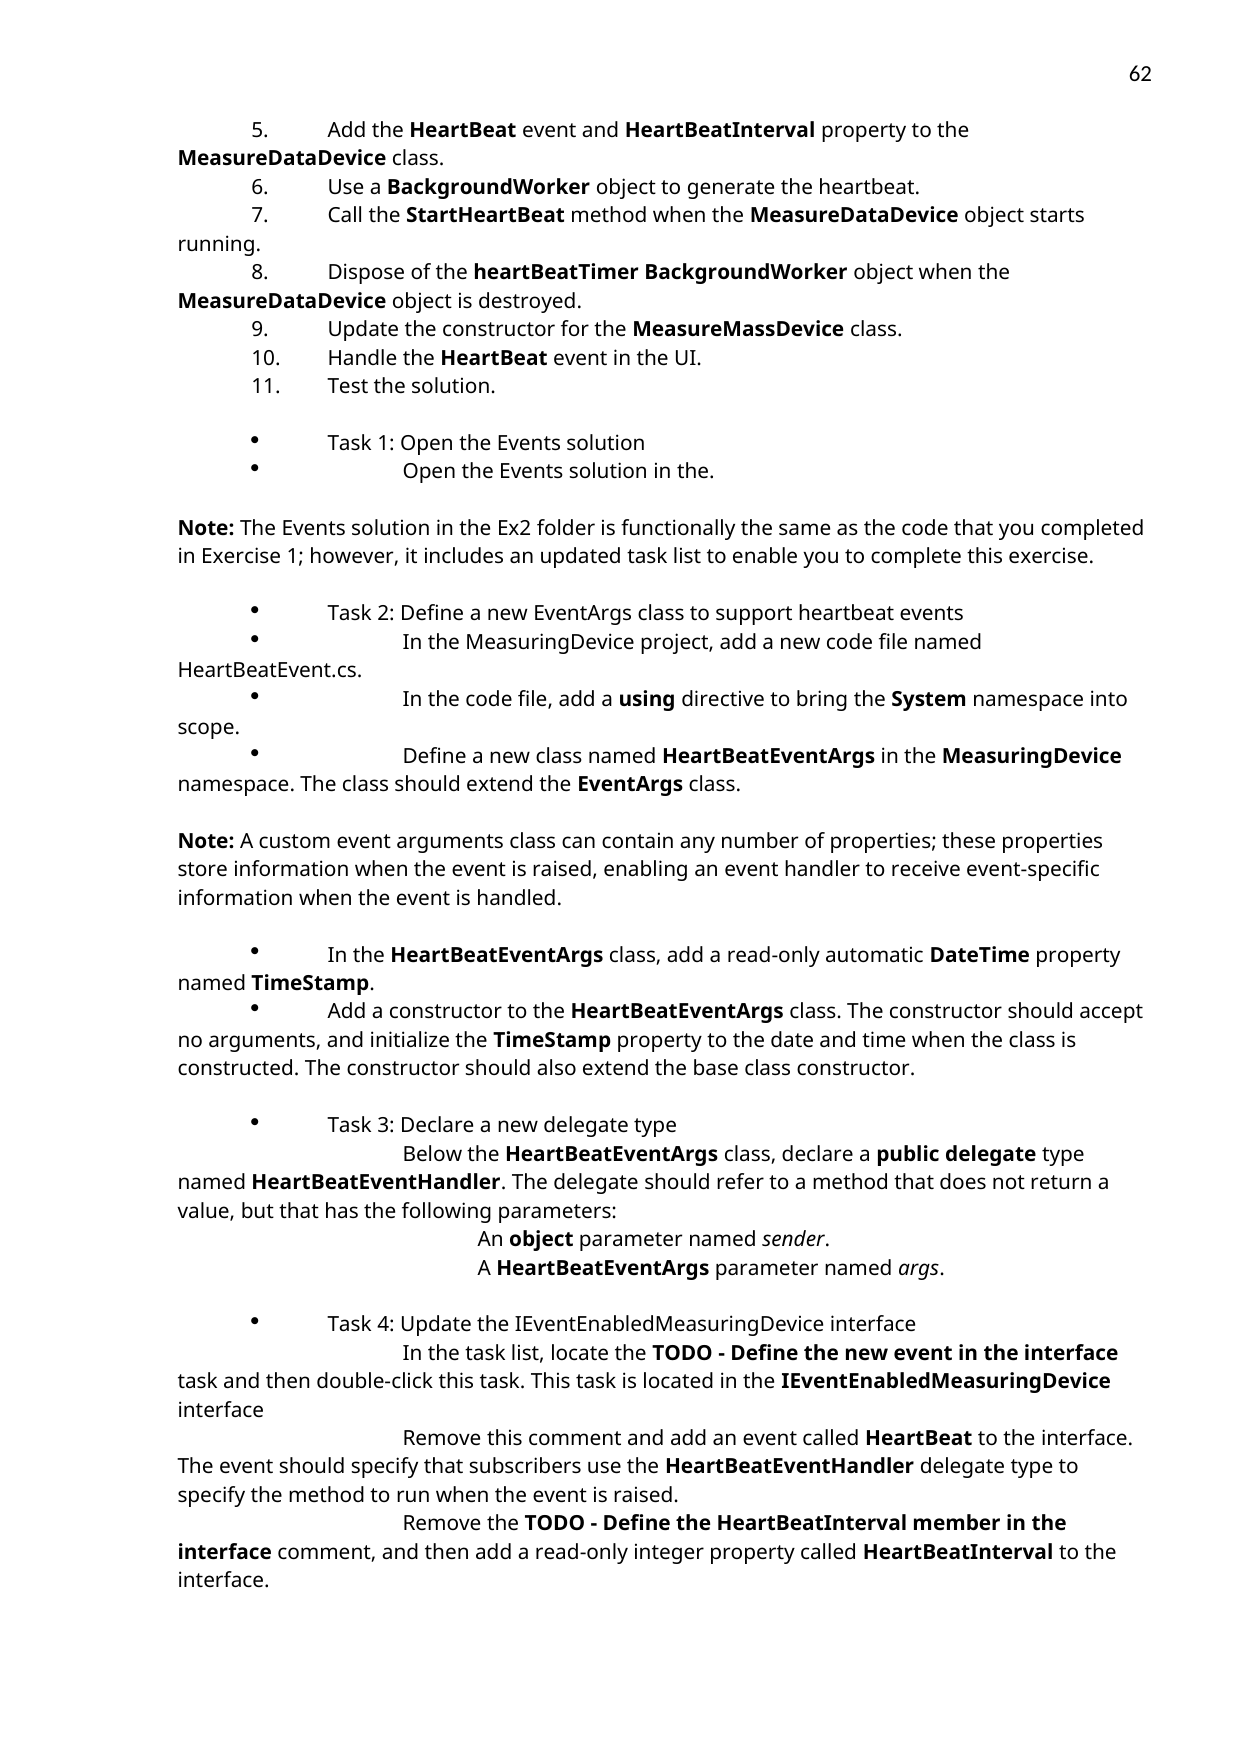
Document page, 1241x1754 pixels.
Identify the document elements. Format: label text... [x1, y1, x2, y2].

list In the code file, add a using directive to bring the System namespace into scope. [177, 684, 1152, 741]
list Handle the HeartBeat event in the UI. [177, 343, 1152, 371]
list Add the HeartBeat event and HeartBeatInterval property to the MeasureDataDevice class. [177, 115, 1152, 172]
list In the task list, locate the TODO - Define the new event in the interface task and then double-click this task. This task is located in the IEventEnabledMeasuringDevice interface [177, 1338, 1152, 1423]
list Task 3: Declare a new delegate type [177, 1110, 1152, 1139]
list Below the HeartBeatEventArgs class, declare a public delegate type named HeartBeatEventHandler. The delegate should refer to a method that does not return a value, but that has the following parameters: [177, 1139, 1152, 1224]
list An object parameter named sender. [177, 1224, 1152, 1253]
list Define a new class named HeartBeatEventArgs in the MeasuringDevice namespace. The class should extend the EventArgs class. [177, 741, 1152, 798]
list Use a BackgroundWorker object to generate the heartbeat. [177, 172, 1152, 200]
list Dispose of the heartBeatTimer BackgroundWorker object when the MeasureDataDevice object is destroyed. [177, 257, 1152, 314]
list In the HeartBeatEventArgs class, add a read-only automatic DateTime property named TimeStamp. [177, 940, 1152, 997]
list Remove this comment and add an event called HeartBeat to the interface. The event should specify that subscribers use the HeartBeatEventHandler delegate type to specify the method to run when the event is raised. [177, 1423, 1152, 1508]
list Test the solution. [177, 371, 1152, 399]
list In the MeasuringDevice project, add a new code file named HeartBeatEvent.cs. [177, 627, 1152, 684]
list Remove the TODO - Define the HeartBeatInterval member in the interface comment, and then add a read-only integer property called HeartBeatInterval to the interface. [177, 1508, 1152, 1594]
list Call the StartHeartBeat method when the MeasureDataDevice object starts running. [177, 200, 1152, 257]
list Task 2: Define a new EventArgs class to support heartbeat events [177, 598, 1152, 627]
list Update the constructor for the MeasureMassDevice class. [177, 314, 1152, 343]
text Note: A custom event arguments class can contain any number of properties; these properties store information when the event is raised, enabling an event handler to receive event-specific information when the event is handled. [177, 798, 1152, 911]
list Open the Events solution in the. [177, 456, 1152, 485]
list A HeartBeatEventArgs parameter named args. [177, 1253, 1152, 1281]
text Note: The Events solution in the Ex2 folder is functionally the same as the code that you completed in Exercise 1; however, it includes an updated task list to enable you to complete this exercise. [177, 485, 1152, 570]
list Task 1: Open the Events solution [177, 428, 1152, 456]
list Add a constructor to the HeartBeatEventArgs class. The constructor should accept no arguments, and initialize the TimeStamp property to the date and time when the class is constructed. The constructor should also extend the base class constructor. [177, 997, 1152, 1082]
list Task 4: Update the IEventEnabledMeasuringDevice interface [177, 1309, 1152, 1338]
